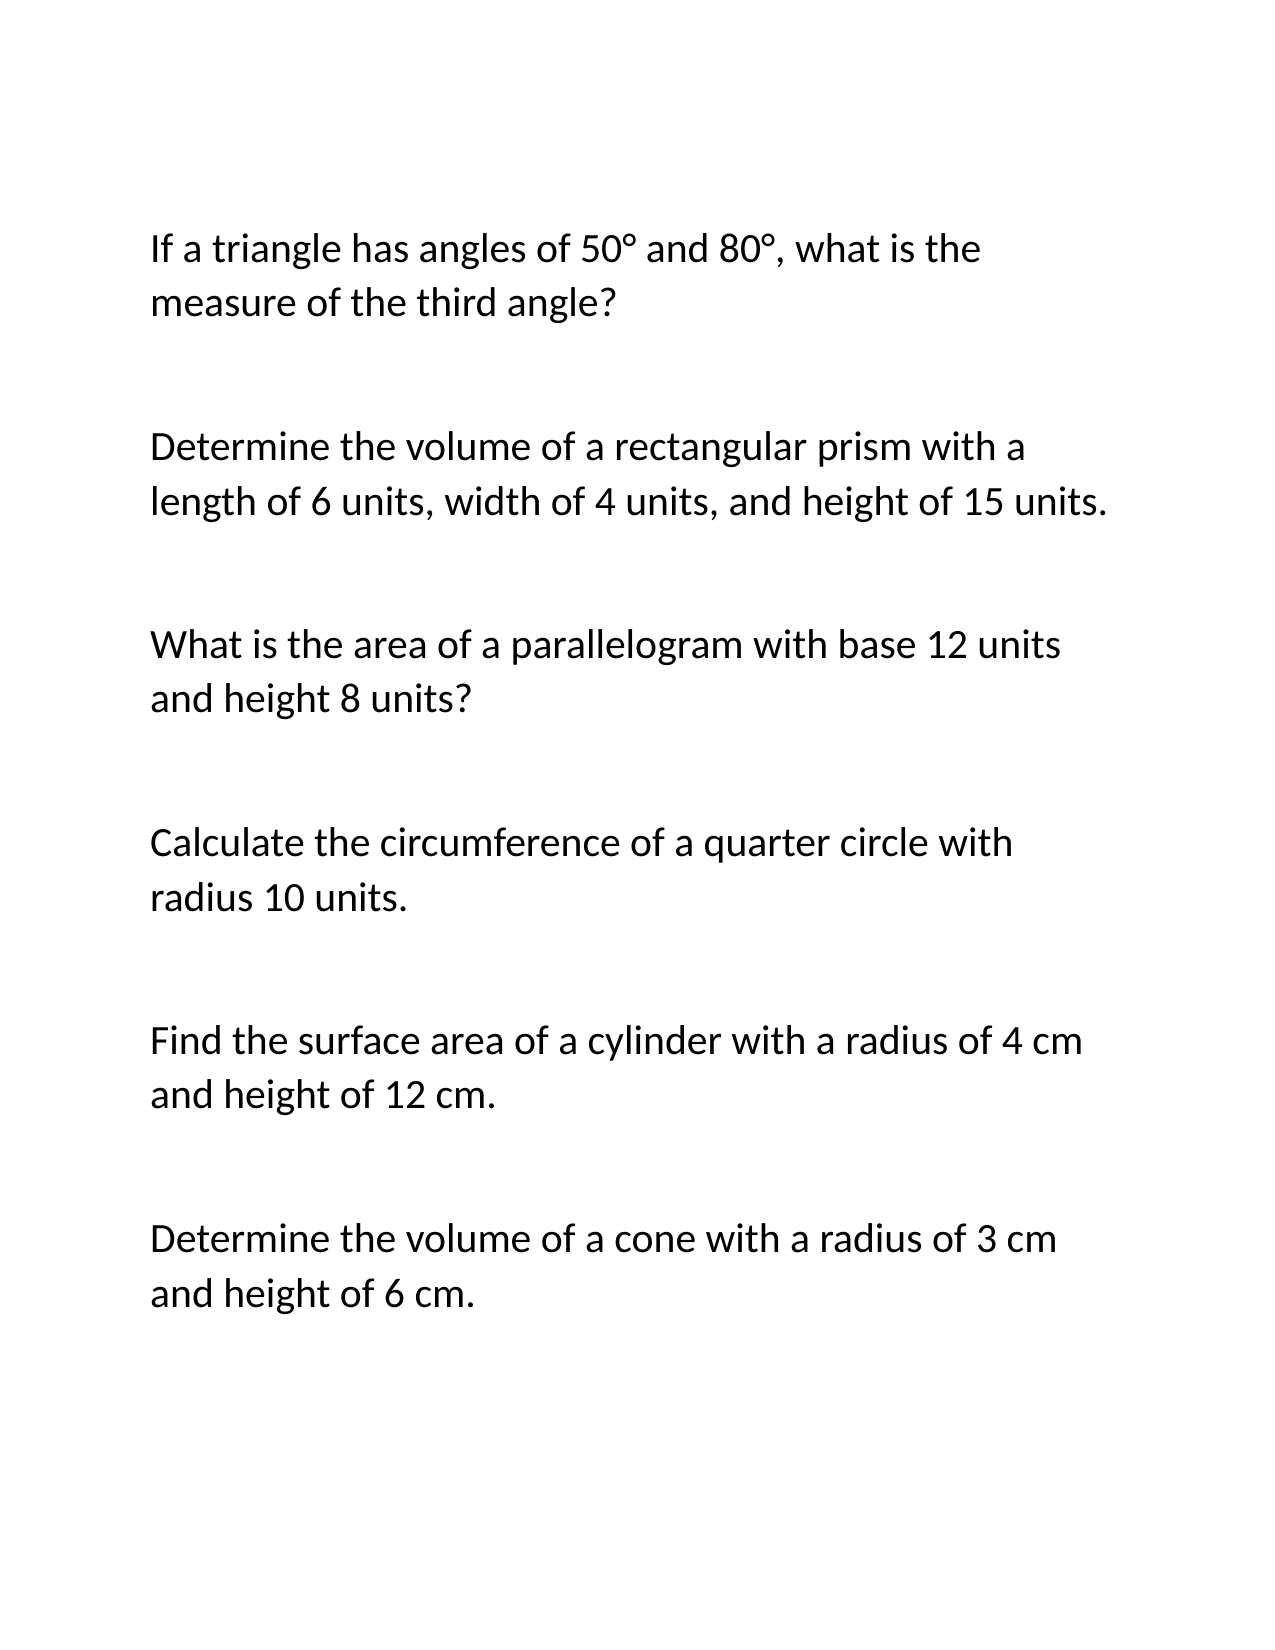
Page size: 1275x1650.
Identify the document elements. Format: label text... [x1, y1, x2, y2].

text If a triangle has angles of 50° and 80°, what is the measure of the third angle? [150, 222, 1125, 327]
text Determine the volume of a cone with a radius of 3 cm and height of 6 cm. [150, 1212, 1125, 1317]
text Find the surface area of a cylinder with a radius of 4 cm and height of 12 cm. [150, 1014, 1125, 1119]
text What is the area of a parallelogram with base 12 units and height 8 units? [150, 618, 1125, 723]
text Calculate the circumference of a quarter circle with radius 10 units. [150, 816, 1125, 921]
text Determine the volume of a rectangular prism with a length of 6 units, width of 4 units, and height of 15 units. [150, 419, 1125, 525]
